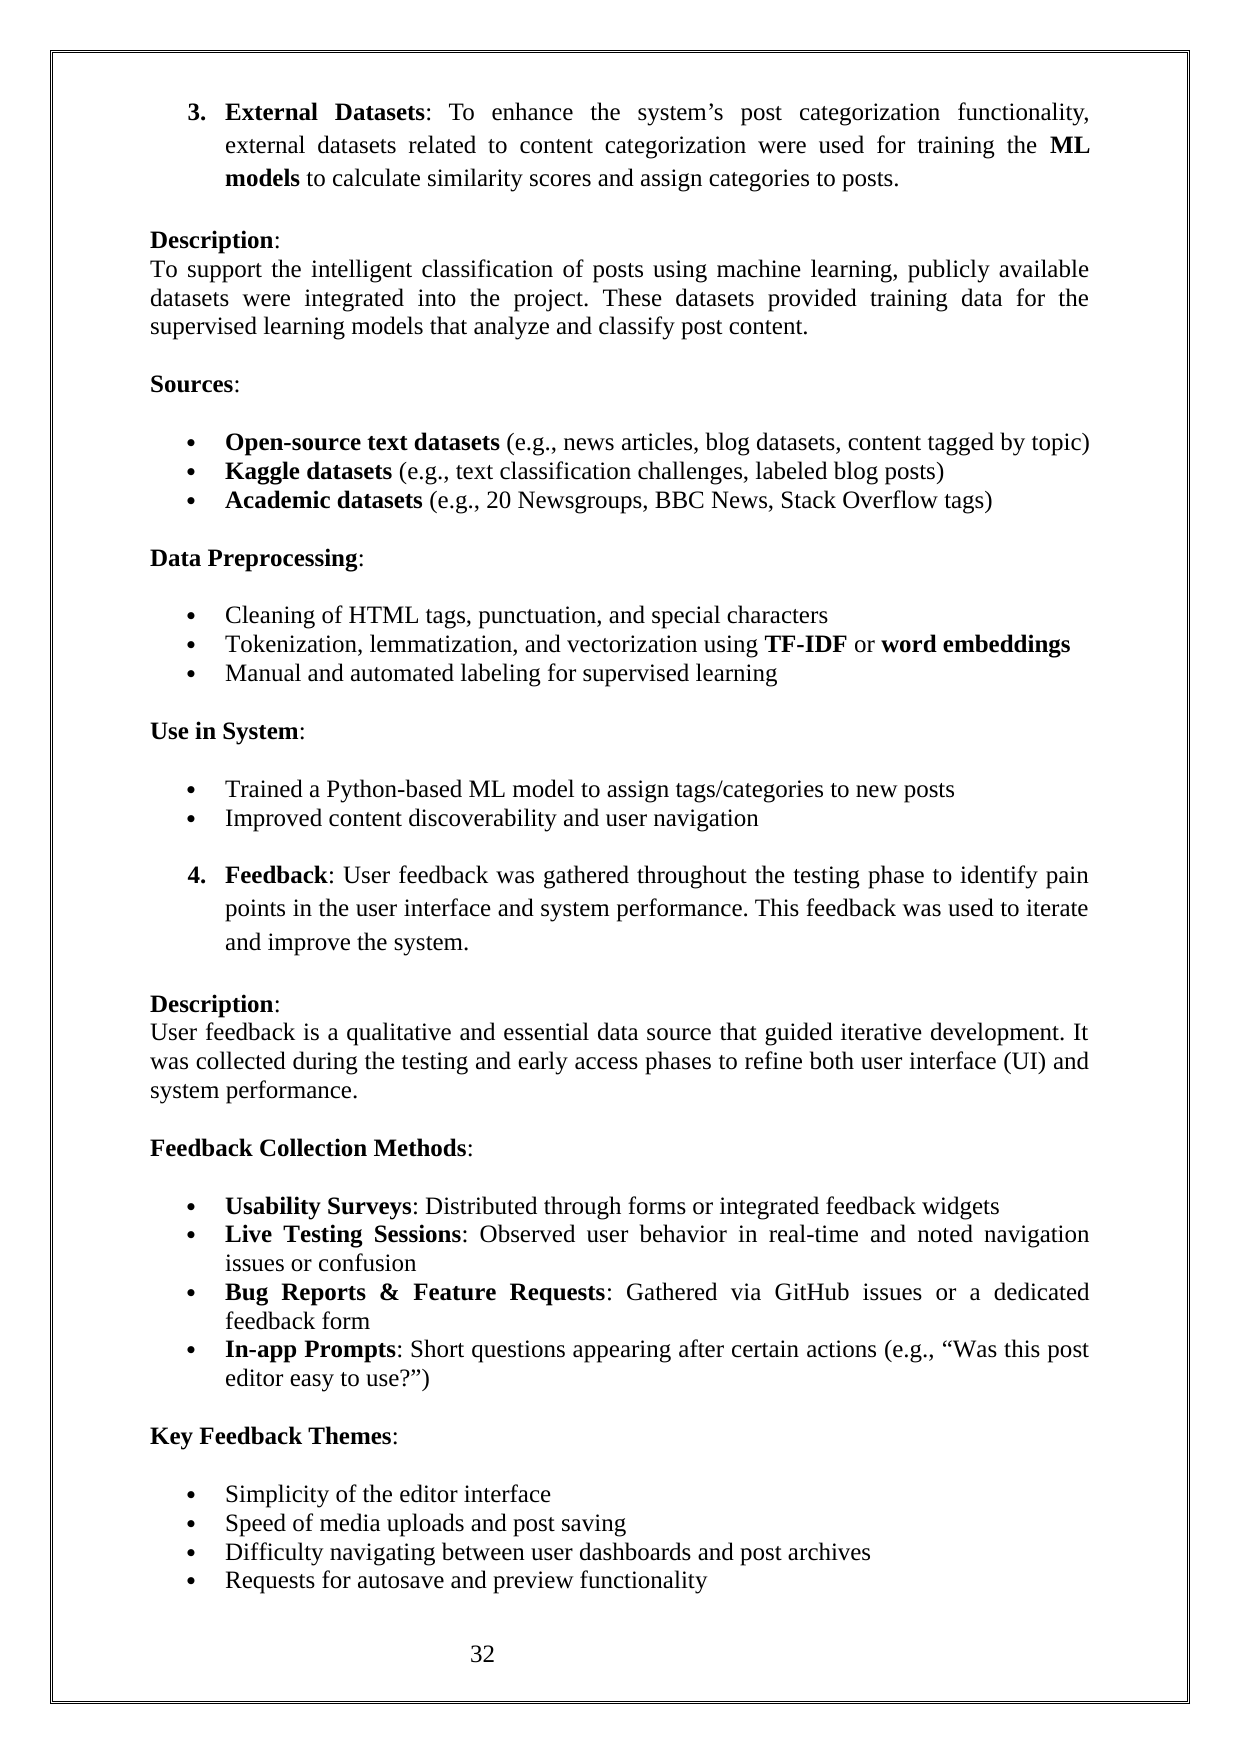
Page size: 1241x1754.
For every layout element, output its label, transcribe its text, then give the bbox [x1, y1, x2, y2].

list Manual and automated labeling for supervised learning [187, 658, 1090, 687]
list Simplicity of the editor interface [187, 1479, 1090, 1508]
list Feedback: User feedback was gathered throughout the testing phase to identify pain points in the user interface and system performance. This feedback was used to iterate and improve the system. [187, 861, 1090, 955]
list Speed of media uploads and post saving [187, 1508, 1090, 1537]
list Academic datasets (e.g., 20 Newsgroups, BBC News, Stack Overflow tags) [187, 485, 1090, 513]
text Key Feedback Themes: [150, 1421, 1090, 1450]
text Data Preprocessing: [150, 543, 1090, 571]
list In-app Prompts: Short questions appearing after certain actions (e.g., “Was this post editor easy to use?”) [187, 1334, 1090, 1392]
list Kaggle datasets (e.g., text classification challenges, labeled blog posts) [187, 456, 1090, 485]
list Cleaning of HTML tags, punctuation, and special characters [187, 601, 1090, 629]
list Bug Reports & Feature Requests: Gathered via GitHub issues or a dedicated feedback form [187, 1277, 1090, 1334]
list Requests for autosave and preview functionality [187, 1565, 1090, 1594]
list Usability Surveys: Distributed through forms or integrated feedback widgets [187, 1191, 1090, 1219]
list Live Testing Sessions: Observed user behavior in real-time and noted navigation issues or confusion [187, 1219, 1090, 1277]
text Sources: [150, 369, 1090, 398]
list Improved content discoverability and user navigation [187, 803, 1090, 831]
list Tokenization, lemmatization, and vectorization using TF-IDF or word embeddings [187, 629, 1090, 658]
text Description: To support the intelligent classification of posts using machine learning, publicly available datasets were integrated into the project. These datasets provided training data for the supervised learning models that analyze and classify post content. [150, 225, 1090, 340]
text Use in System: [150, 716, 1090, 745]
list External Datasets: To enhance the system’s post categorization functionality, external datasets related to content categorization were used for training the ML models to calculate similarity scores and assign categories to posts. [187, 97, 1090, 192]
text Feedback Collection Methods: [150, 1133, 1090, 1162]
text Description: User feedback is a qualitative and essential data source that guided iterative development. It was collected during the testing and early access phases to refine both user interface (UI) and system performance. [150, 989, 1090, 1104]
list Open-source text datasets (e.g., news articles, blog datasets, content tagged by topic) [187, 427, 1090, 456]
list Trained a Python-based ML model to assign tags/categories to new posts [187, 774, 1090, 803]
list Difficulty navigating between user dashboards and post archives [187, 1537, 1090, 1565]
